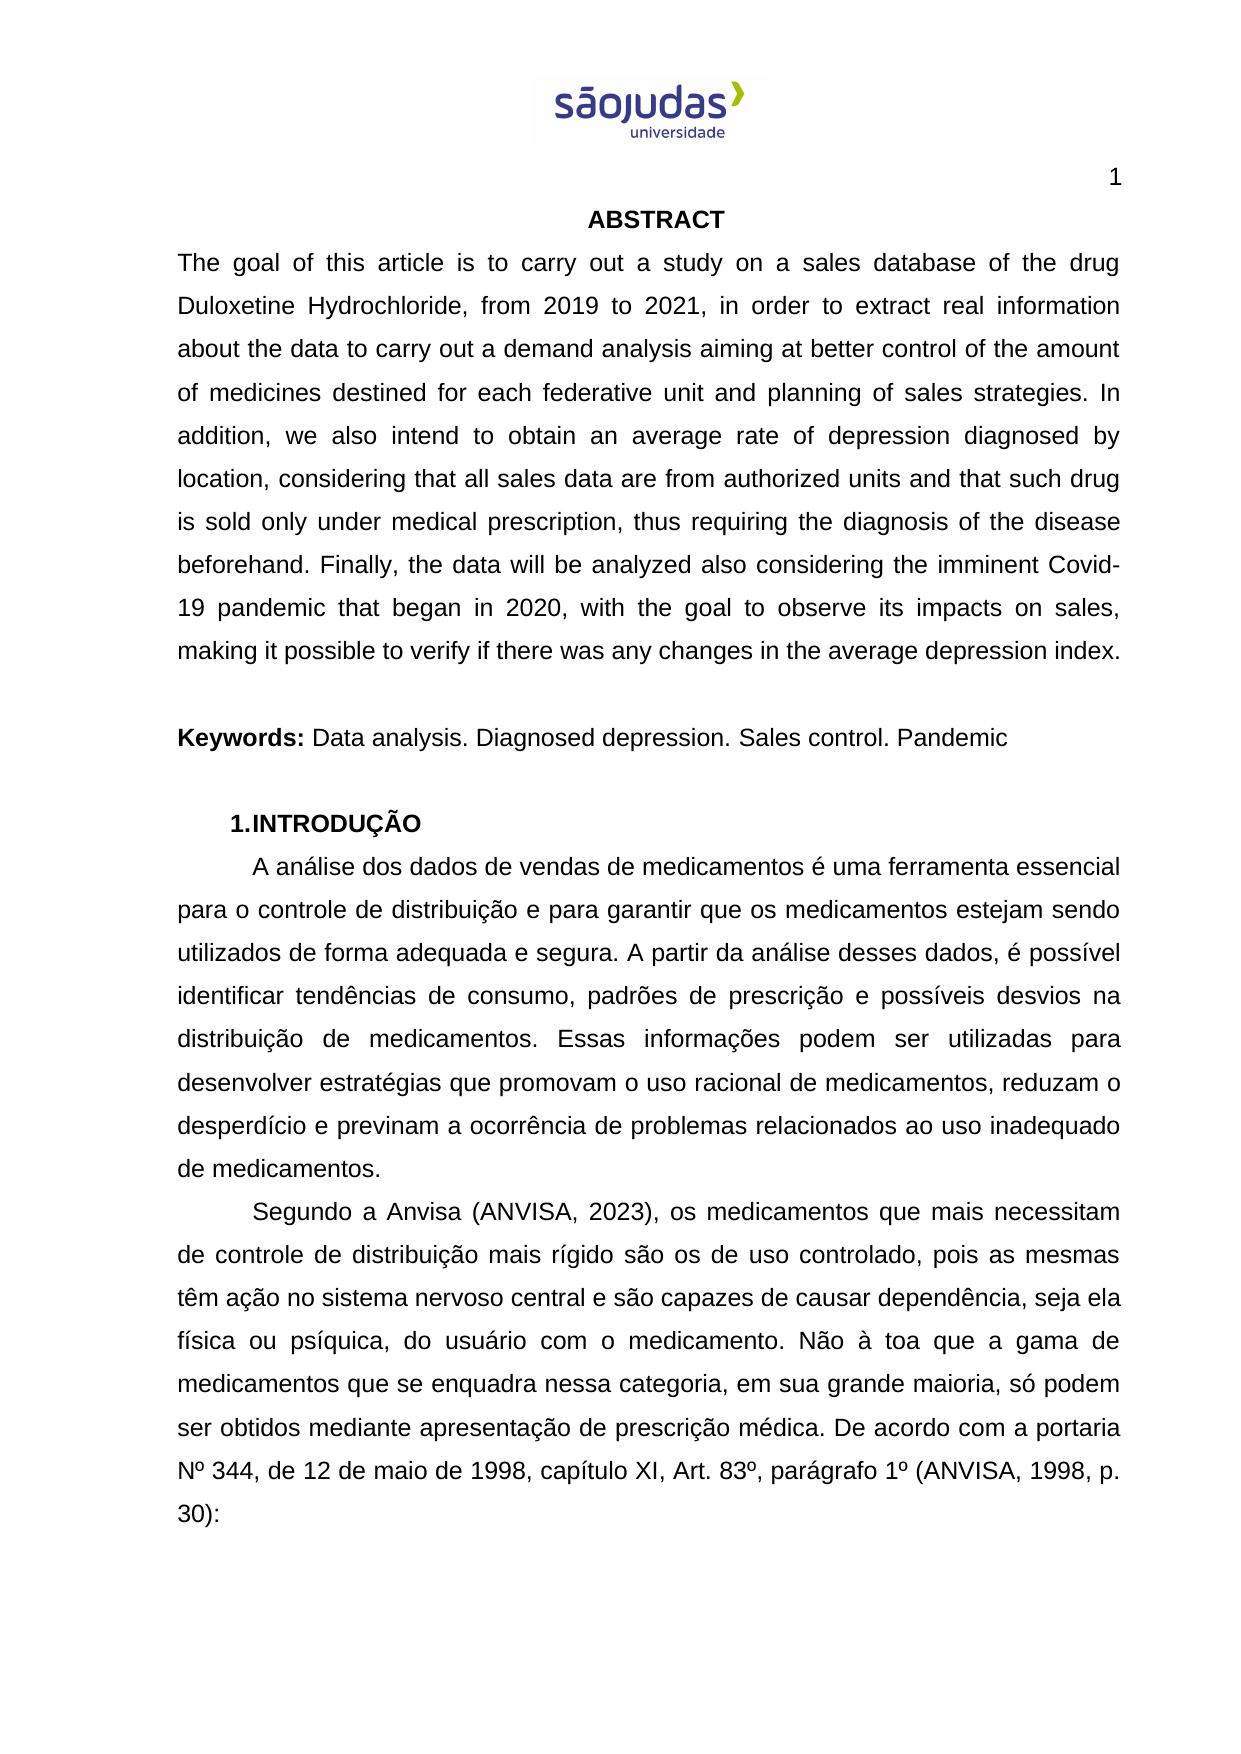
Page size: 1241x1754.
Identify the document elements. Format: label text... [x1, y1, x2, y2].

subtitle INTRODUÇÃO [221, 809, 1122, 837]
text Segundo a Anvisa (ANVISA, 2023), os medicamentos que mais necessitam de controle de distribuição mais rígido são os de uso controlado, pois as mesmas têm ação no sistema nervoso central e são capazes de causar dependência, seja ela física ou psíquica, do usuário com o medicamento. Não à toa que a gama de medicamentos que se enquadra nessa categoria, em sua grande maioria, só podem ser obtidos mediante apresentação de prescrição médica. De acordo com a portaria Nº 344, de 12 de maio de 1998, capítulo XI, Art. 83º, parágrafo 1º (ANVISA, 1998, p. 30): [177, 1197, 1122, 1527]
text A análise dos dados de vendas de medicamentos é uma ferramenta essencial para o controle de distribuição e para garantir que os medicamentos estejam sendo utilizados de forma adequada e segura. A partir da análise desses dados, é possível identificar tendências de consumo, padrões de prescrição e possíveis desvios na distribuição de medicamentos. Essas informações podem ser utilizadas para desenvolver estratégias que promovam o uso racional de medicamentos, reduzam o desperdício e previnam a ocorrência de problemas relacionados ao uso inadequado de medicamentos. [177, 852, 1122, 1182]
text The goal of this article is to carry out a study on a sales database of the drug Duloxetine Hydrochloride, from 2019 to 2021, in order to extract real information about the data to carry out a demand analysis aiming at better control of the amount of medicines destined for each federative unit and planning of sales strategies. In addition, we also intend to obtain an average rate of depression diagnosed by location, considering that all sales data are from authorized units and that such drug is sold only under medical prescription, thus requiring the diagnosis of the disease beforehand. Finally, the data will be analyzed also considering the imminent Covid-19 pandemic that began in 2020, with the goal to observe its impacts on sales, making it possible to verify if there was any changes in the average depression index. [177, 248, 1122, 665]
subtitle ABSTRACT [190, 205, 1122, 234]
text Keywords: Data analysis. Diagnosed depression. Sales control. Pandemic [177, 722, 1122, 751]
picture [531, 75, 768, 148]
